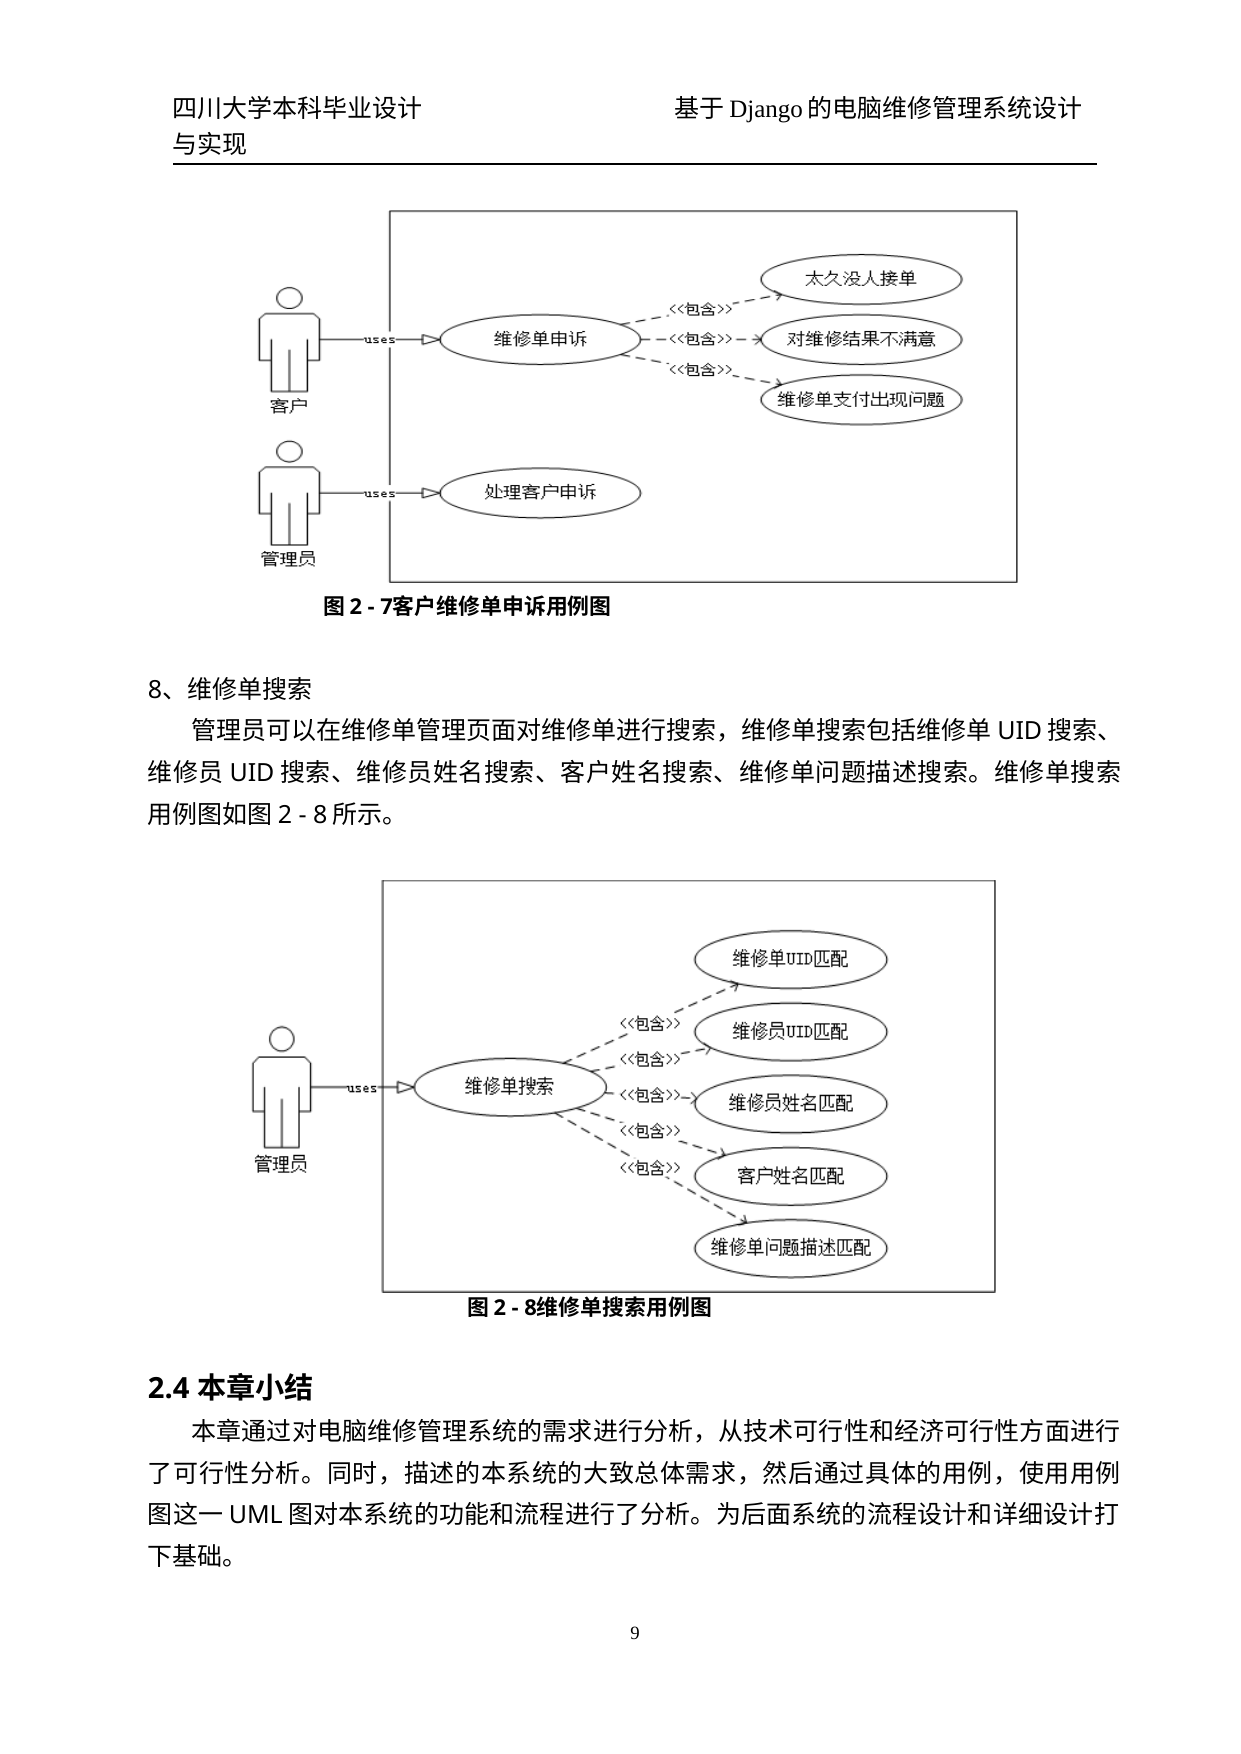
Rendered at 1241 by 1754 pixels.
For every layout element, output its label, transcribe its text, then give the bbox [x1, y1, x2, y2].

text 管理员可以在维修单管理页面对维修单进行搜索，维修单搜索包括维修单UID搜索、维修员UID搜索、维修员姓名搜索、客户姓名搜索、维修单问题描述搜索。维修单搜索用例图如图2 - 8所示。 [148, 706, 1122, 831]
picture [245, 880, 997, 1293]
text 本章通过对电脑维修管理系统的需求进行分析，从技术可行性和经济可行性方面进行了可行性分析。同时，描述的本系统的大致总体需求，然后通过具体的用例，使用用例图这一UML图对本系统的功能和流程进行了分析。为后面系统的流程设计和详细设计打下基础。 [148, 1407, 1122, 1574]
text 8、维修单搜索 [148, 665, 1122, 706]
picture [251, 210, 1019, 583]
text 图2 - 7客户维修单申诉用例图 [148, 581, 1122, 623]
subtitle 2.4 本章小结 [148, 1366, 1122, 1407]
text 图2 - 8维修单搜索用例图 [148, 1282, 1122, 1324]
